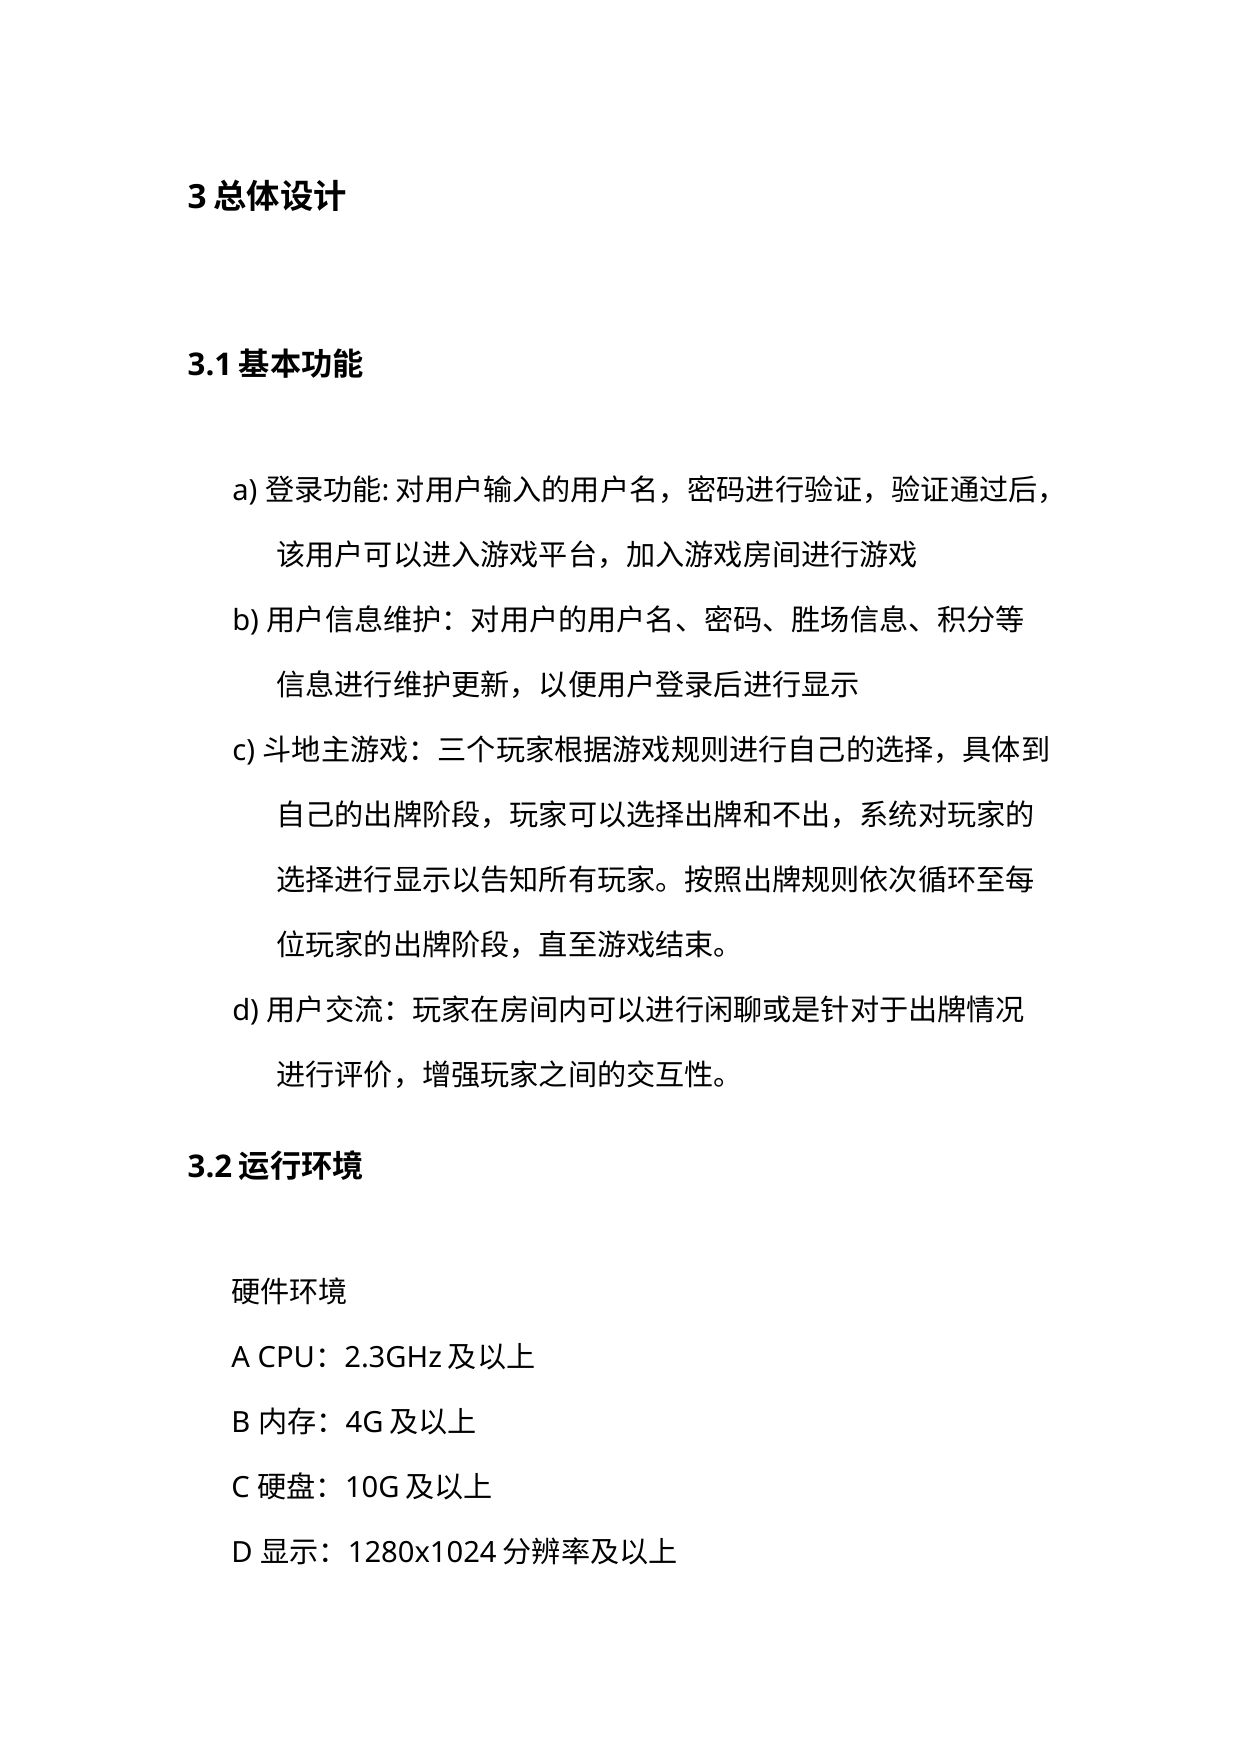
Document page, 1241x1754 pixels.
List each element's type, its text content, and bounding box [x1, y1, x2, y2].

text d) 用户交流：玩家在房间内可以进行闲聊或是针对于出牌情况进行评价，增强玩家之间的交互性。 [232, 975, 1053, 1105]
subtitle 3.2运行环境 [187, 1132, 1053, 1197]
text a) 登录功能: 对用户输入的用户名，密码进行验证，验证通过后，该用户可以进入游戏平台，加入游戏房间进行游戏 [232, 455, 1053, 585]
subtitle 3总体设计 [187, 162, 1053, 227]
subtitle 3.1基本功能 [187, 329, 1053, 394]
text c) 斗地主游戏：三个玩家根据游戏规则进行自己的选择，具体到自己的出牌阶段，玩家可以选择出牌和不出，系统对玩家的选择进行显示以告知所有玩家。按照出牌规则依次循环至每位玩家的出牌阶段，直至游戏结束。 [232, 715, 1053, 975]
text 硬件环境 [187, 1257, 1053, 1322]
text B 内存：4G及以上 [187, 1387, 1053, 1452]
text D 显示：1280x1024分辨率及以上 [187, 1517, 1053, 1582]
text b) 用户信息维护：对用户的用户名、密码、胜场信息、积分等信息进行维护更新，以便用户登录后进行显示 [232, 585, 1053, 715]
text C 硬盘：10G及以上 [187, 1452, 1053, 1517]
text A CPU：2.3GHz及以上 [187, 1322, 1053, 1387]
